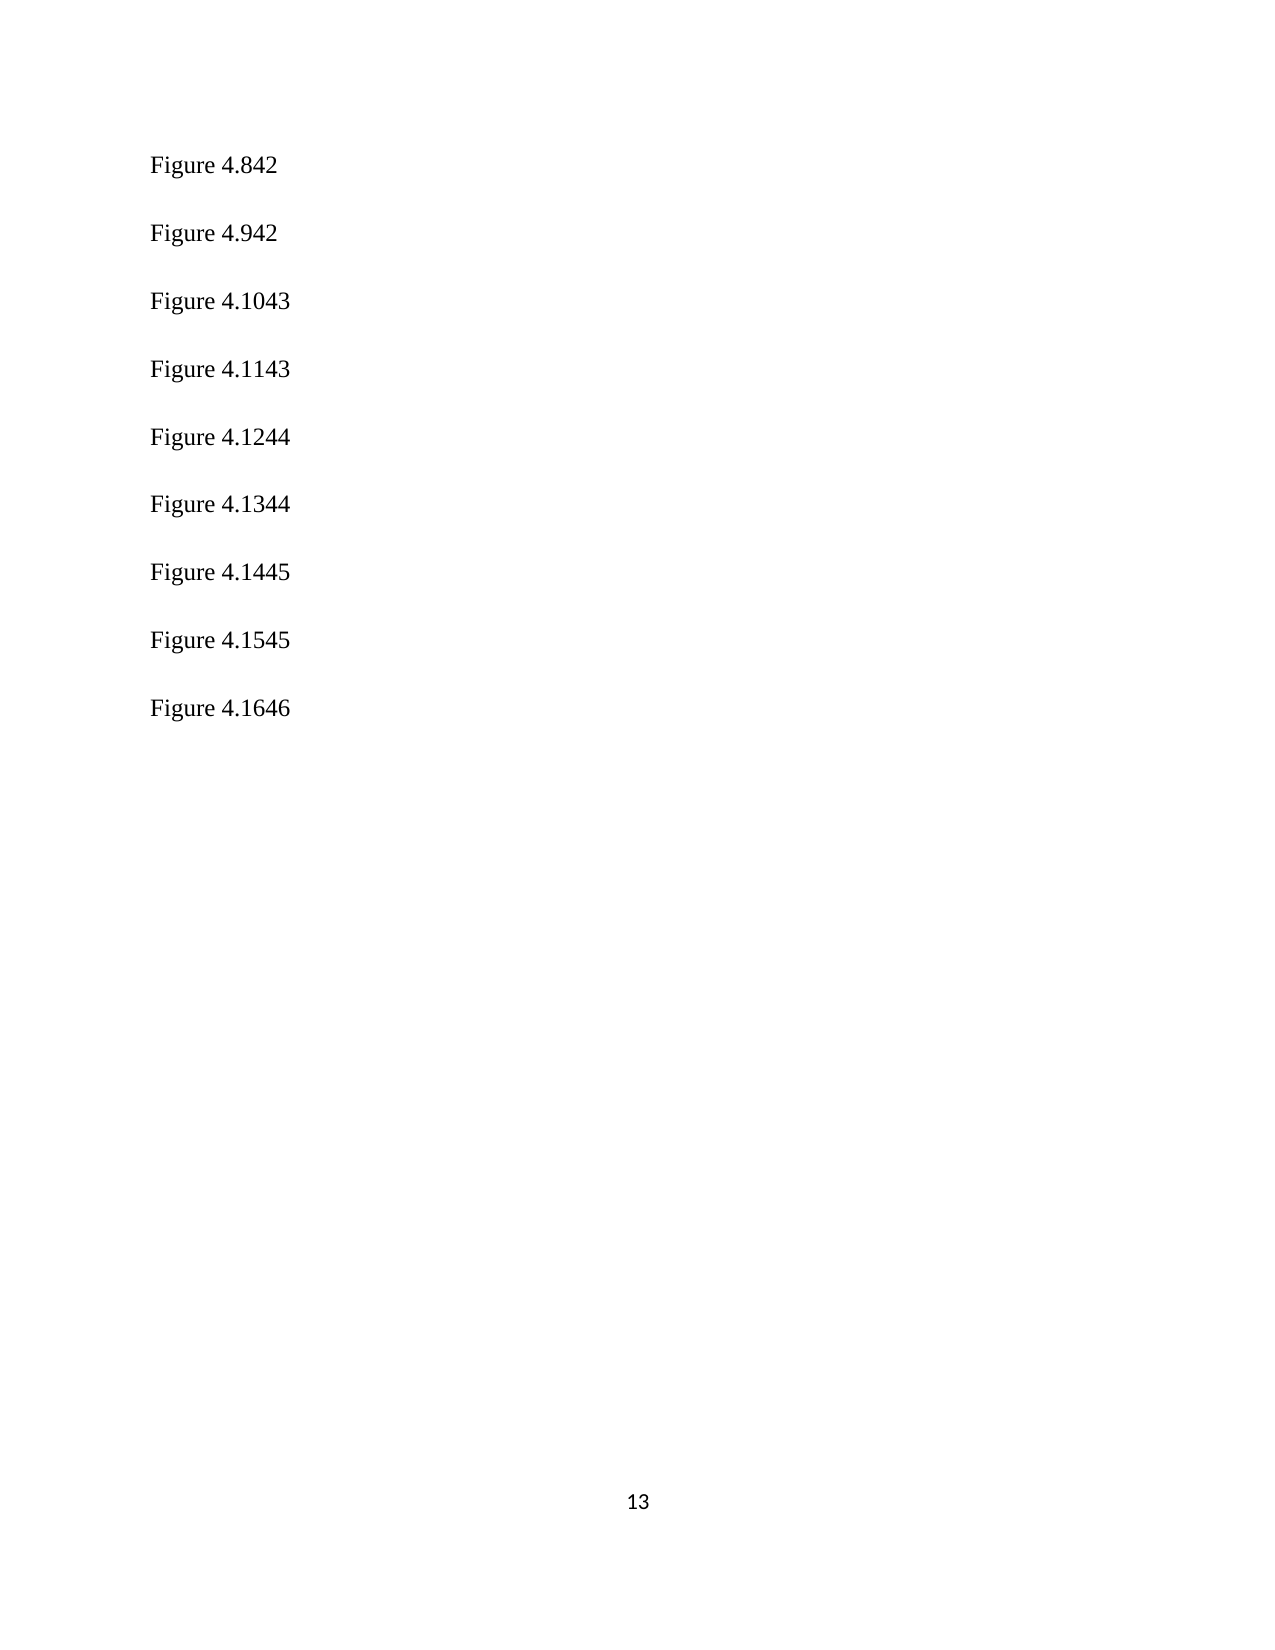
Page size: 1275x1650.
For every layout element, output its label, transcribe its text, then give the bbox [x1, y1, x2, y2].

text Figure 4.942 [150, 218, 1125, 247]
text Figure 4.1545 [150, 625, 1125, 654]
text Figure 4.842 [150, 150, 1125, 179]
text Figure 4.1646 [150, 693, 1125, 722]
text Figure 4.1143 [150, 354, 1125, 382]
text Figure 4.1244 [150, 422, 1125, 450]
text Figure 4.1445 [150, 557, 1125, 586]
text Figure 4.1043 [150, 286, 1125, 314]
text Figure 4.1344 [150, 489, 1125, 518]
